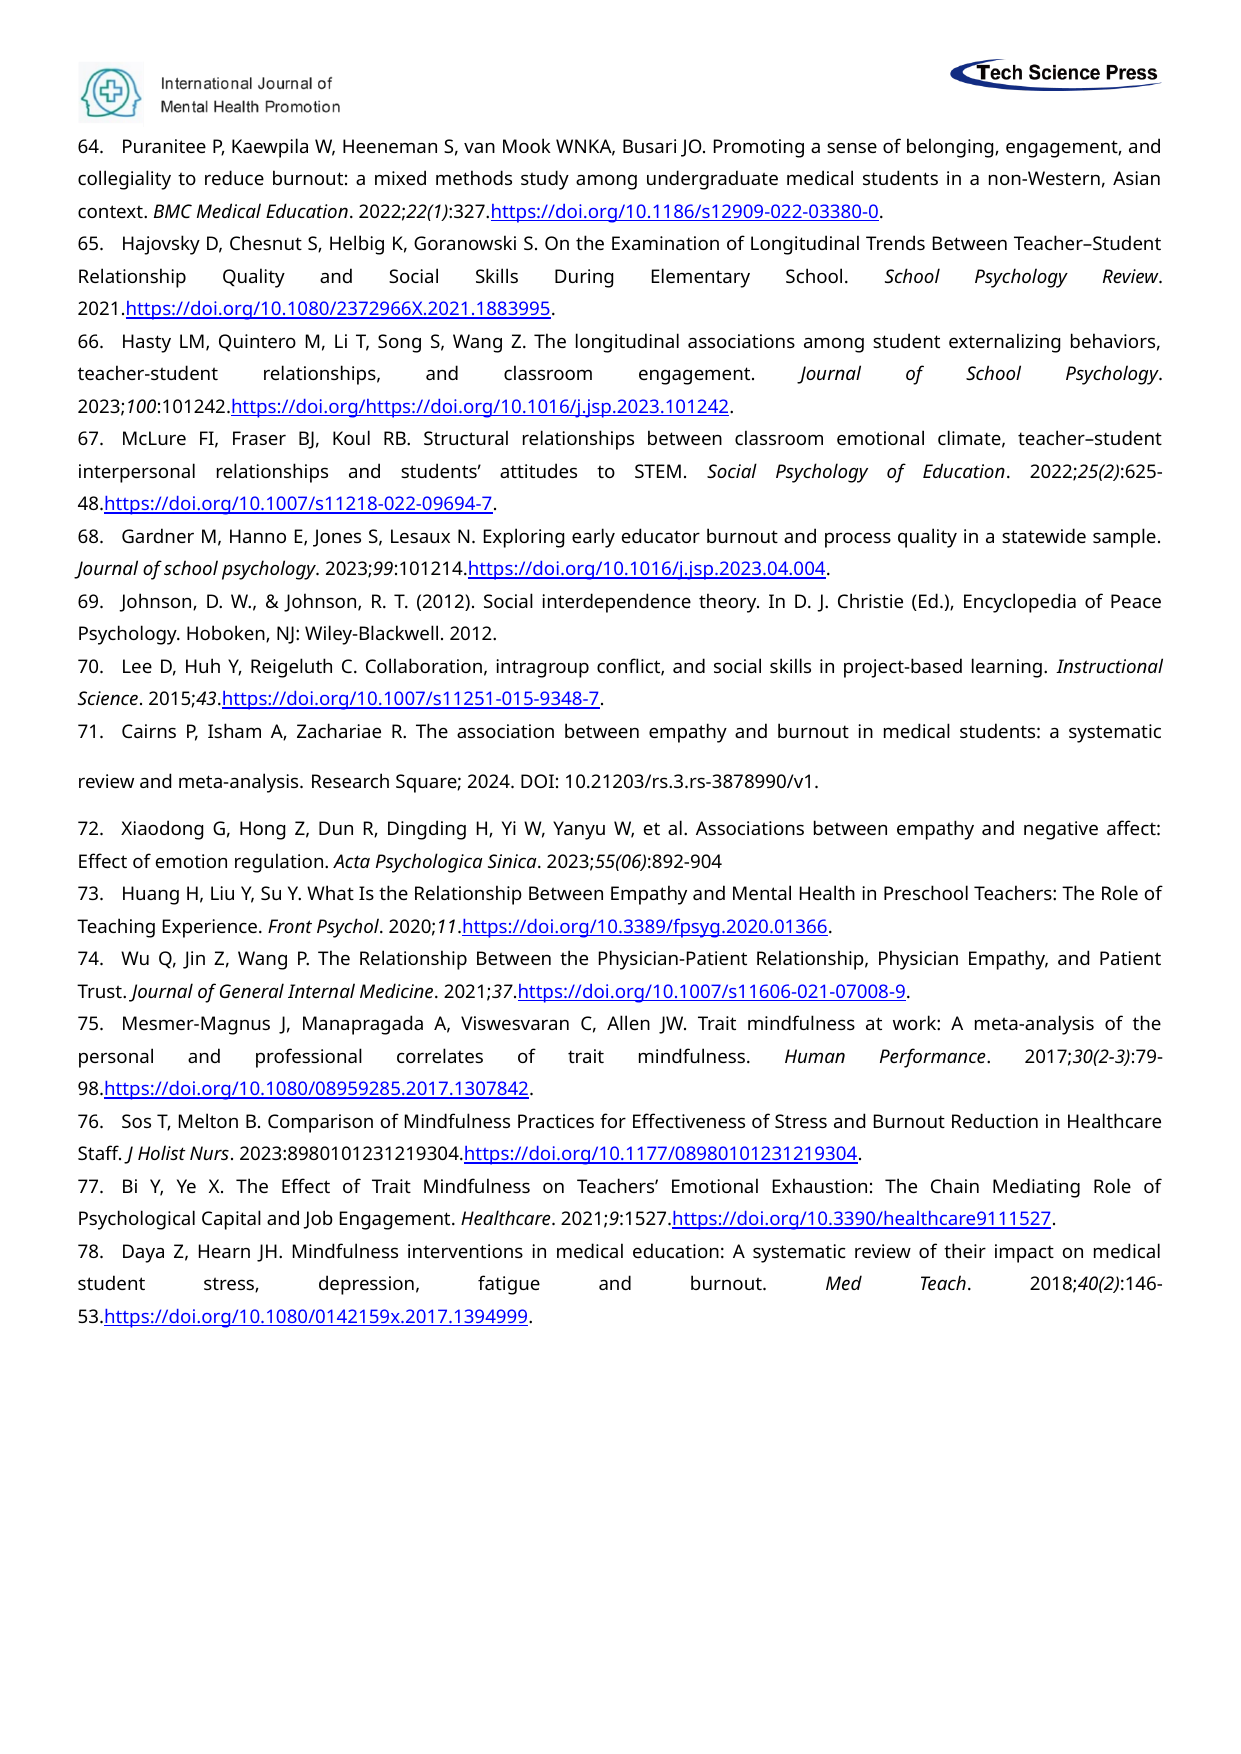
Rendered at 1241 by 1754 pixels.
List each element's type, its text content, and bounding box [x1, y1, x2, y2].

text 78. Daya Z, Hearn JH. Mindfulness interventions in medical education: A systematic review of their impact on medical student stress, depression, fatigue and burnout. Med Teach. 2018;40(2):146-53.https://doi.org/10.1080/0142159x.2017.1394999. [77, 1235, 1163, 1332]
text 71. Cairns P, Isham A, Zachariae R. The association between empathy and burnout in medical students: a systematic review and meta-analysis. Research Square; 2024. DOI: 10.21203/rs.3.rs-3878990/v1. [77, 715, 1163, 812]
text 77. Bi Y, Ye X. The Effect of Trait Mindfulness on Teachers’ Emotional Exhaustion: The Chain Mediating Role of Psychological Capital and Job Engagement. Healthcare. 2021;9:1527.https://doi.org/10.3390/healthcare9111527. [77, 1170, 1163, 1235]
text 74. Wu Q, Jin Z, Wang P. The Relationship Between the Physician-Patient Relationship, Physician Empathy, and Patient Trust. Journal of General Internal Medicine. 2021;37.https://doi.org/10.1007/s11606-021-07008-9. [77, 942, 1163, 1007]
picture [77, 59, 351, 127]
text 65. Hajovsky D, Chesnut S, Helbig K, Goranowski S. On the Examination of Longitudinal Trends Between Teacher–Student Relationship Quality and Social Skills During Elementary School. School Psychology Review. 2021.https://doi.org/10.1080/2372966X.2021.1883995. [77, 227, 1163, 325]
text 68. Gardner M, Hanno E, Jones S, Lesaux N. Exploring early educator burnout and process quality in a statewide sample. Journal of school psychology. 2023;99:101214.https://doi.org/10.1016/j.jsp.2023.04.004. [77, 520, 1163, 585]
picture [950, 59, 1162, 91]
text 64. Puranitee P, Kaewpila W, Heeneman S, van Mook WNKA, Busari JO. Promoting a sense of belonging, engagement, and collegiality to reduce burnout: a mixed methods study among undergraduate medical students in a non-Western, Asian context. BMC Medical Education. 2022;22(1):327.https://doi.org/10.1186/s12909-022-03380-0. [77, 130, 1163, 227]
text 73. Huang H, Liu Y, Su Y. What Is the Relationship Between Empathy and Mental Health in Preschool Teachers: The Role of Teaching Experience. Front Psychol. 2020;11.https://doi.org/10.3389/fpsyg.2020.01366. [77, 877, 1163, 942]
text 76. Sos T, Melton B. Comparison of Mindfulness Practices for Effectiveness of Stress and Burnout Reduction in Healthcare Staff. J Holist Nurs. 2023:8980101231219304.https://doi.org/10.1177/08980101231219304. [77, 1105, 1163, 1170]
text 72. Xiaodong G, Hong Z, Dun R, Dingding H, Yi W, Yanyu W, et al. Associations between empathy and negative affect: Effect of emotion regulation. Acta Psychologica Sinica. 2023;55(06):892-904 [77, 812, 1163, 877]
text 66. Hasty LM, Quintero M, Li T, Song S, Wang Z. The longitudinal associations among student externalizing behaviors, teacher-student relationships, and classroom engagement. Journal of School Psychology. 2023;100:101242.https://doi.org/https://doi.org/10.1016/j.jsp.2023.101242. [77, 325, 1163, 422]
text 69. Johnson, D. W., & Johnson, R. T. (2012). Social interdependence theory. In D. J. Christie (Ed.), Encyclopedia of Peace Psychology. Hoboken, NJ: Wiley-Blackwell. 2012. [77, 585, 1163, 650]
text 75. Mesmer-Magnus J, Manapragada A, Viswesvaran C, Allen JW. Trait mindfulness at work: A meta-analysis of the personal and professional correlates of trait mindfulness. Human Performance. 2017;30(2-3):79-98.https://doi.org/10.1080/08959285.2017.1307842. [77, 1007, 1163, 1105]
text 67. McLure FI, Fraser BJ, Koul RB. Structural relationships between classroom emotional climate, teacher–student interpersonal relationships and students’ attitudes to STEM. Social Psychology of Education. 2022;25(2):625-48.https://doi.org/10.1007/s11218-022-09694-7. [77, 422, 1163, 520]
text 70. Lee D, Huh Y, Reigeluth C. Collaboration, intragroup conflict, and social skills in project-based learning. Instructional Science. 2015;43.https://doi.org/10.1007/s11251-015-9348-7. [77, 650, 1163, 715]
